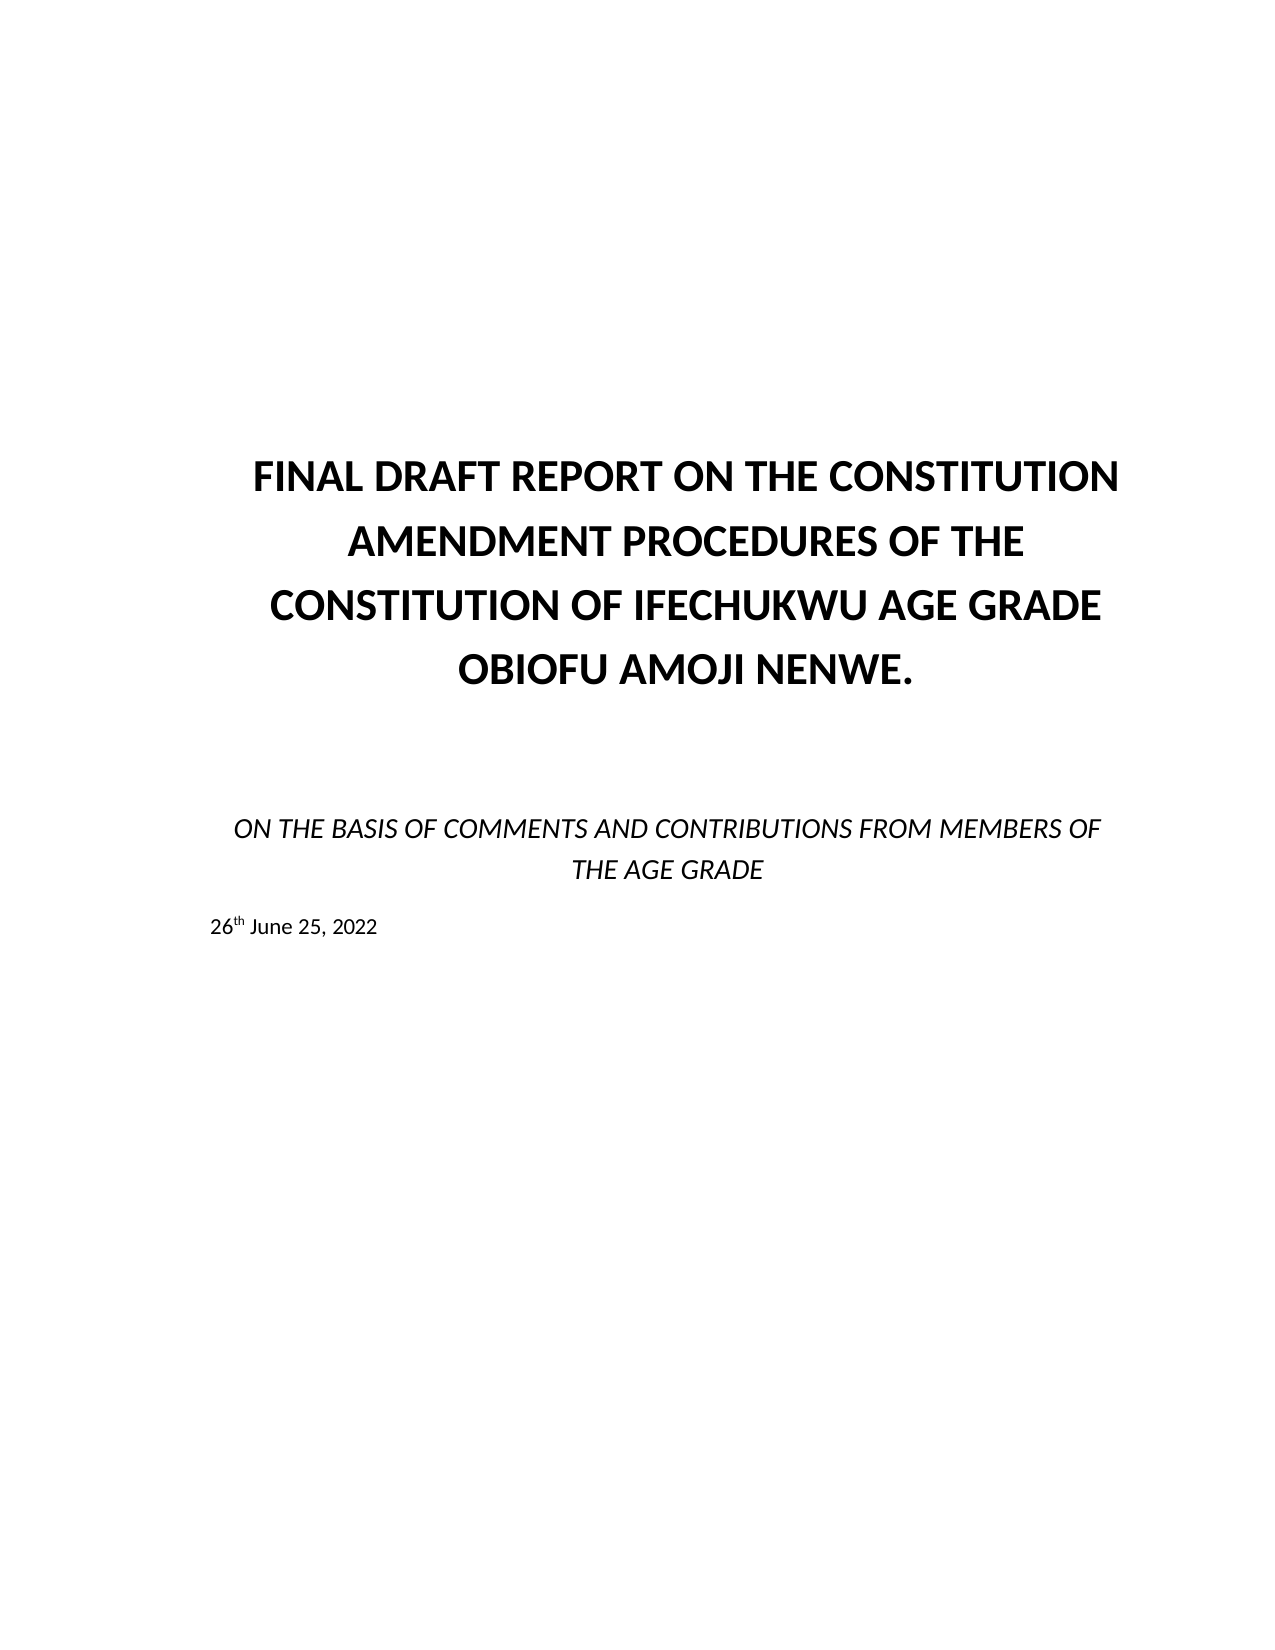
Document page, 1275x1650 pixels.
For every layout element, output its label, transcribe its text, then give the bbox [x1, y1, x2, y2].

text ON THE BASIS OF COMMENTS AND CONTRIBUTIONS FROM MEMBERS OF THE AGE GRADE [233, 810, 1135, 887]
title FINAL DRAFT REPORT ON THE CONSTITUTION AMENDMENT PROCEDURES OF THE CONSTITUTION OF IFECHUKWU AGE GRADE OBIOFU AMOJI NENWE. [237, 447, 1135, 696]
text 26th June 25, 2022 [210, 912, 1135, 940]
